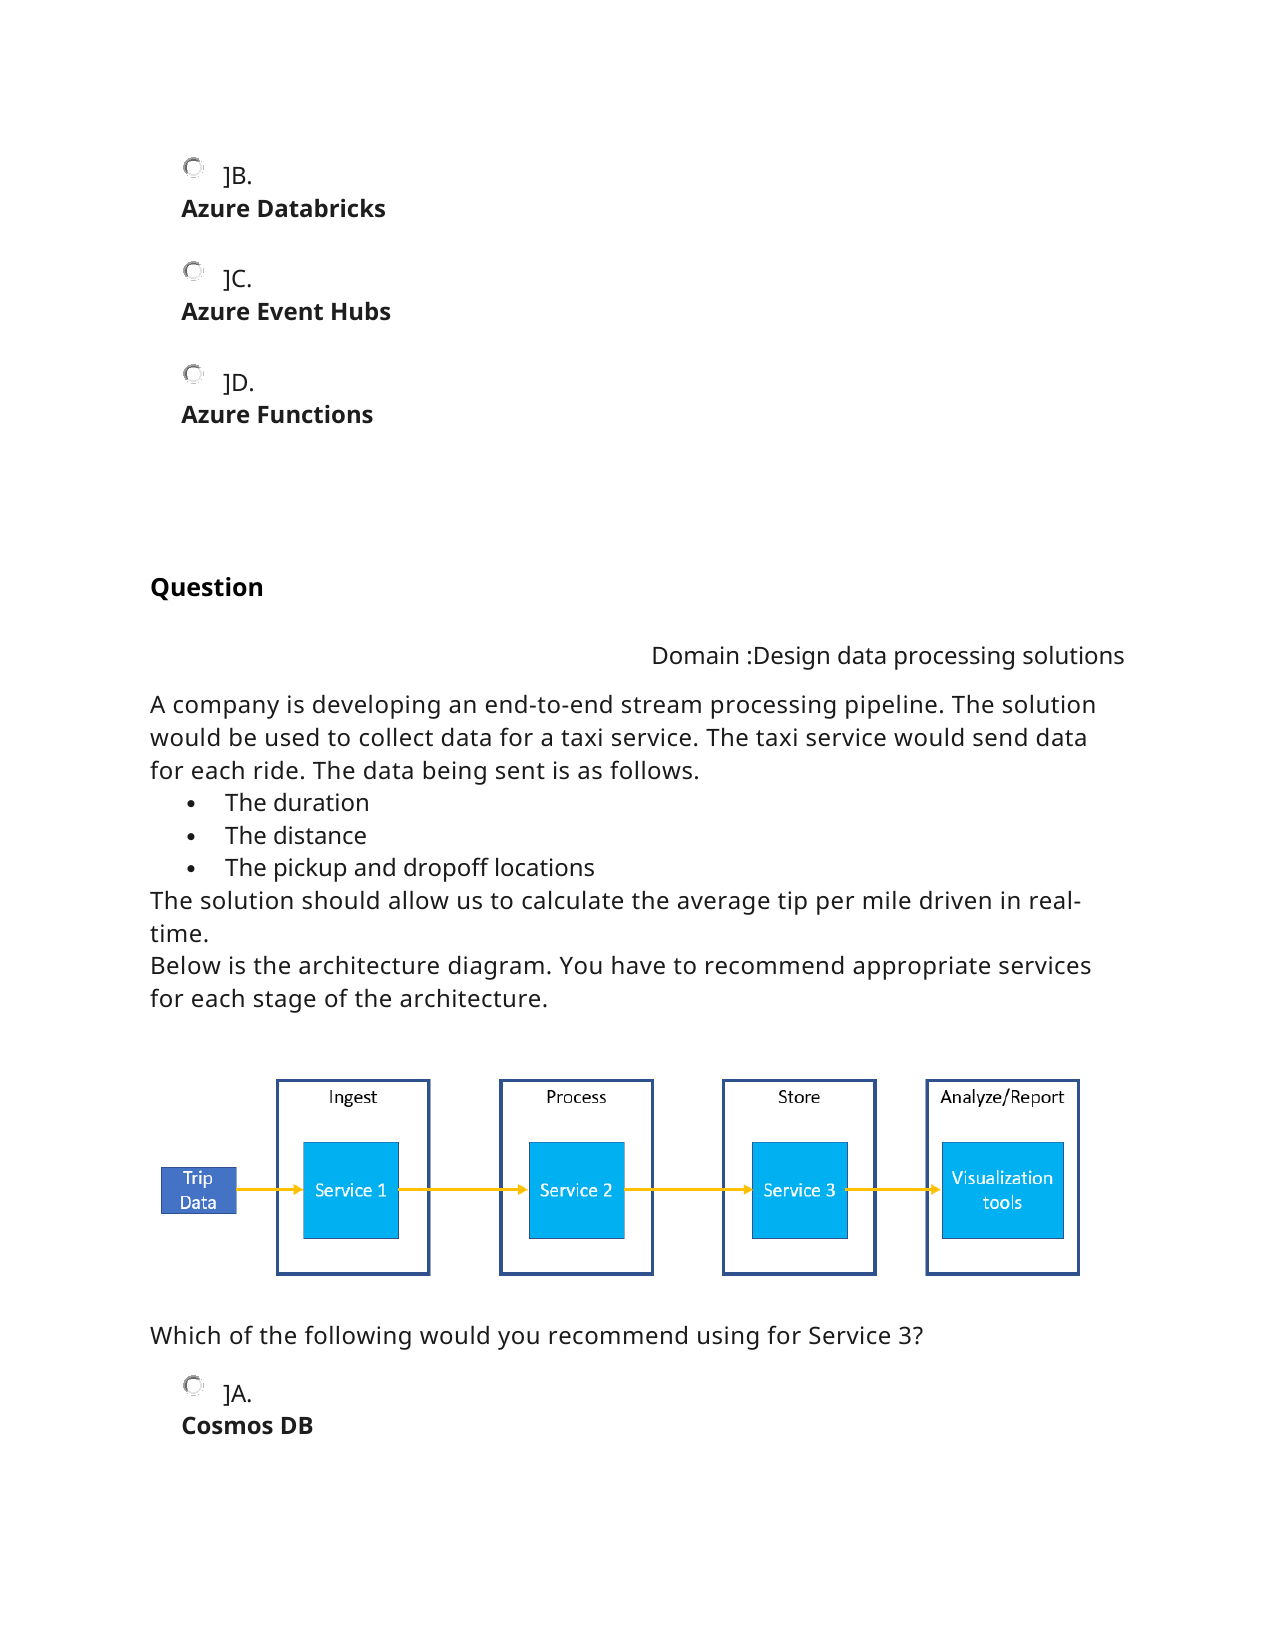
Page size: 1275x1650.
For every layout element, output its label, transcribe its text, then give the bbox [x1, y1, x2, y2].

text Below is the architecture diagram. You have to recommend appropriate services for each stage of the architecture. [150, 949, 1125, 1014]
list The distance [187, 819, 1125, 851]
text ]D. [181, 356, 1125, 398]
text ]A. [181, 1368, 1125, 1409]
text Azure Functions [181, 398, 1125, 431]
text Azure Event Hubs [181, 295, 1125, 327]
text A company is developing an end-to-end stream processing pipeline. The solution would be used to collect data for a taxi service. The taxi service would send data for each ride. The data being sent is as follows. [150, 688, 1125, 786]
text Cosmos DB [181, 1409, 1125, 1442]
list The pickup and dropoff locations [187, 851, 1125, 884]
text Which of the following would you recommend using for Service 3? [150, 1319, 1125, 1351]
list The duration [187, 786, 1125, 819]
text ]B. [181, 150, 1125, 191]
text ]C. [181, 253, 1125, 295]
text Domain :Design data processing solutions [150, 639, 1125, 672]
text Azure Databricks [181, 191, 1125, 224]
picture [150, 1014, 1125, 1319]
subtitle Question 48 [150, 569, 1125, 604]
text The solution should allow us to calculate the average tip per mile driven in real-time. [150, 884, 1125, 949]
